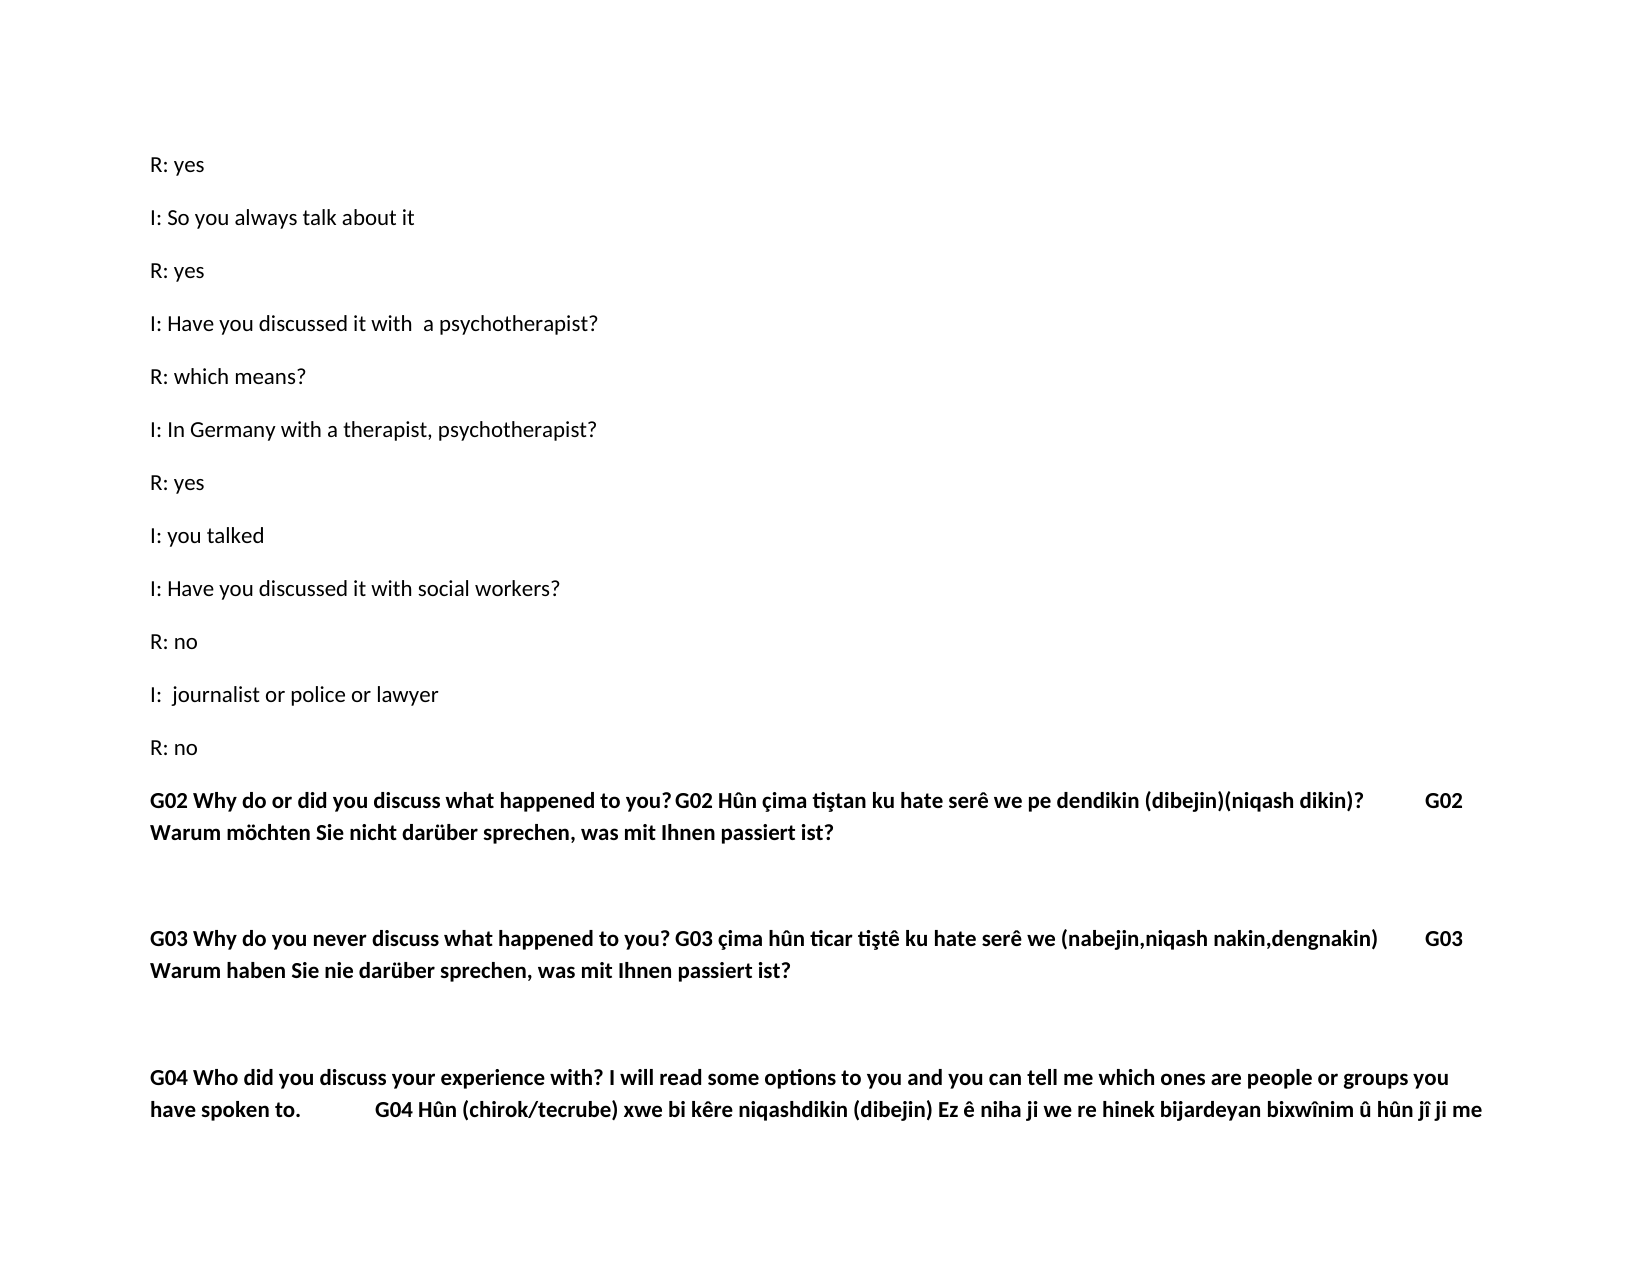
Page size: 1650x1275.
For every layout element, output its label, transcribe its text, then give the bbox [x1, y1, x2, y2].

text R: no [150, 733, 1500, 761]
text R: yes [150, 256, 1500, 284]
text I: Have you discussed it with social workers? [150, 574, 1500, 602]
text I: journalist or police or lawyer [150, 680, 1500, 708]
text R: yes [150, 468, 1500, 496]
text R: no [150, 627, 1500, 655]
text I: So you always talk about it [150, 203, 1500, 231]
text R: yes [150, 150, 1500, 178]
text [150, 1063, 1500, 1123]
text I: In Germany with a therapist, psychotherapist? [150, 415, 1500, 443]
text I: Have you discussed it with a psychotherapist? [150, 309, 1500, 337]
text R: which means? [150, 362, 1500, 390]
text G03 Why do you never discuss what happened to you? G03 çima hûn ticar tiştê ku hate serê we (nabejin,niqash nakin,dengnakin) G03 Warum haben Sie nie darüber sprechen, was mit Ihnen passiert ist? [150, 924, 1500, 985]
text G02 Why do or did you discuss what happened to you? G02 Hûn çima tiştan ku hate serê we pe dendikin (dibejin)(niqash dikin)? G02 Warum möchten Sie nicht darüber sprechen, was mit Ihnen passiert ist? [150, 786, 1500, 846]
text I: you talked [150, 521, 1500, 549]
